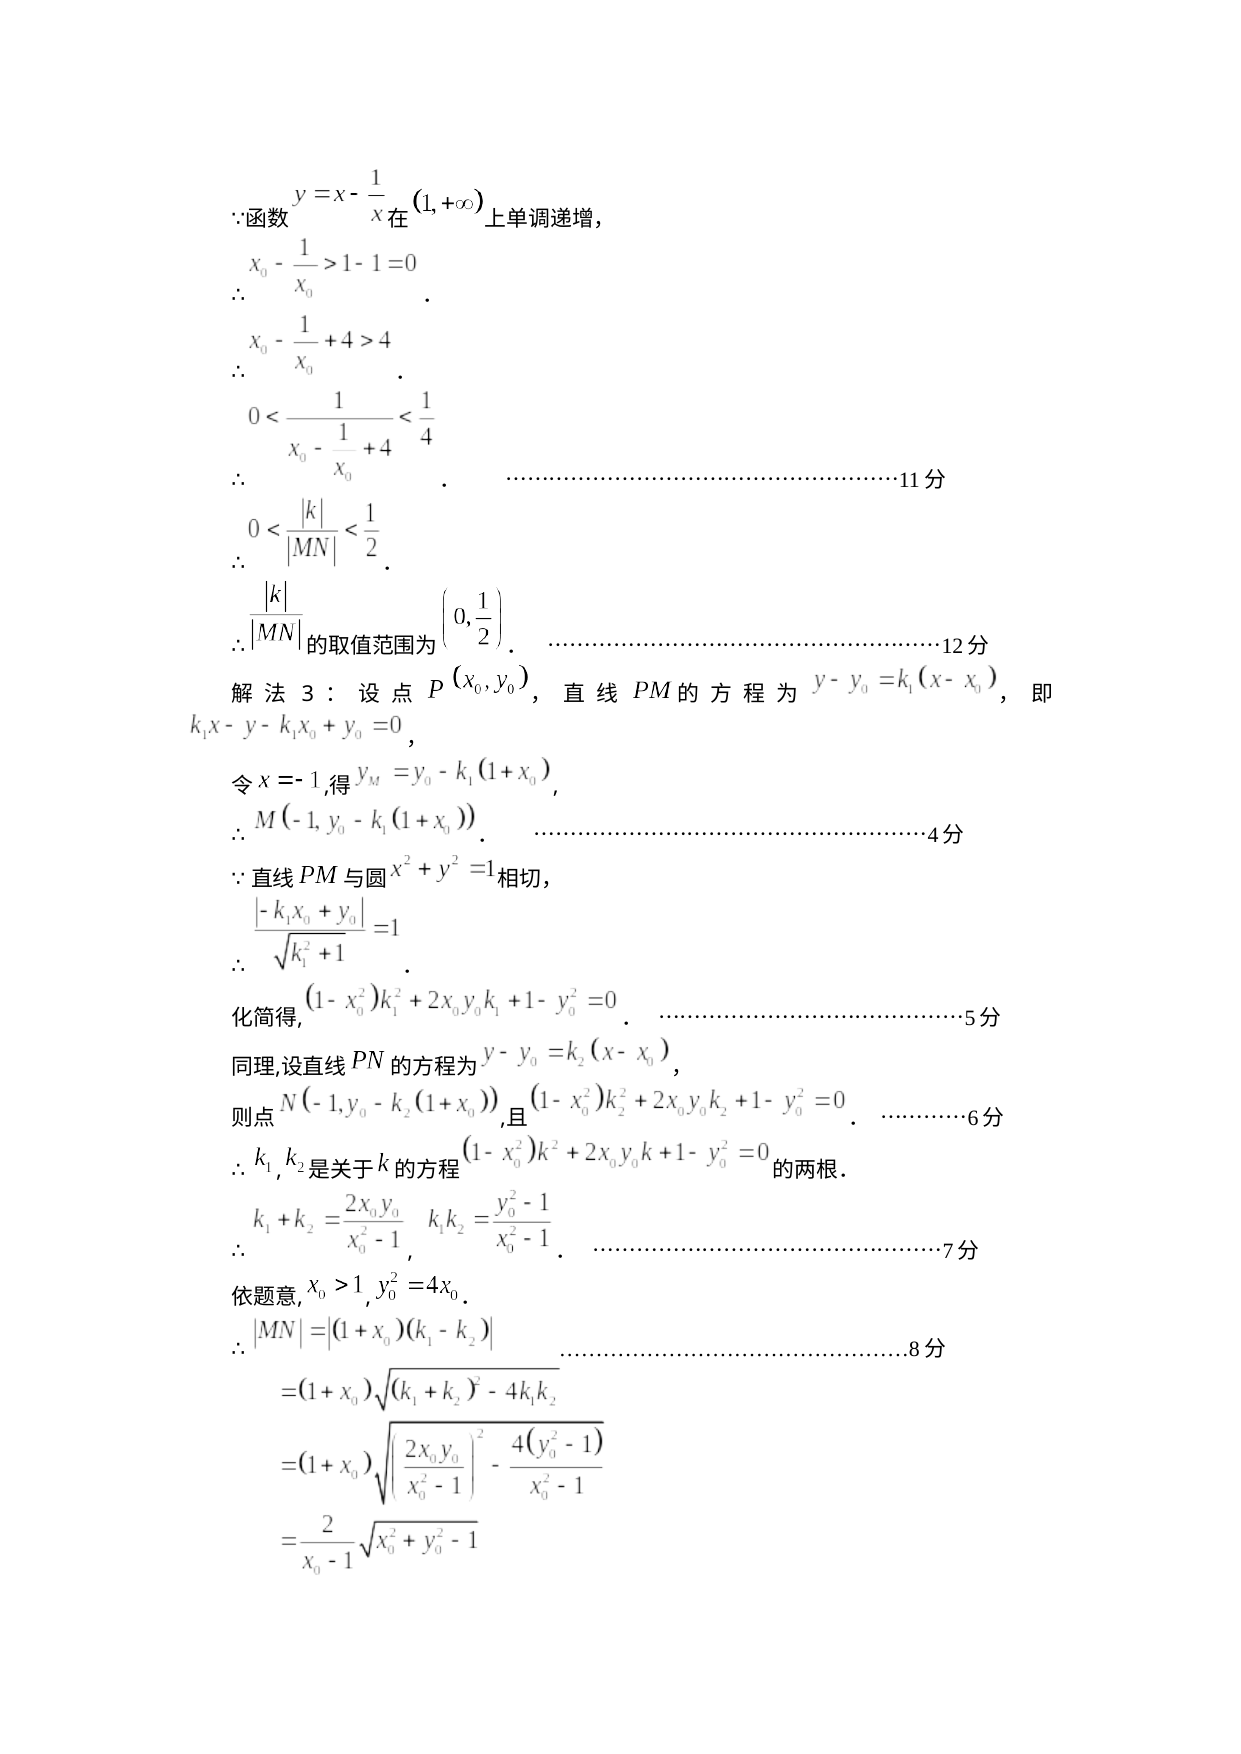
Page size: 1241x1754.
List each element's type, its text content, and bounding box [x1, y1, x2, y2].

text 令,得, [187, 752, 1053, 800]
text ∴ , ． …………………………………………7分 [187, 1184, 1053, 1265]
text ∴． [187, 232, 1053, 309]
text ∵函数在上单调递增， [187, 162, 1053, 232]
text ∴． [187, 494, 1053, 577]
text ∵ 直线与圆相切， [187, 849, 1053, 893]
text 依题意,,． [187, 1265, 1053, 1311]
text ∴的取值范围为． ………………………………………………12分 [187, 577, 1053, 659]
text ∴ ． ………………………………………………4分 [187, 800, 1053, 849]
text ∴． [187, 309, 1053, 386]
text 化简得,． ……………………………………5分 [187, 980, 1053, 1032]
text ∴ …………………………………………8分 [187, 1311, 1053, 1362]
text 则点,且． …………6分 [187, 1081, 1053, 1132]
text 同理,设直线的方程为， [187, 1032, 1053, 1081]
text ∴． ………………………………………………11分 [187, 386, 1053, 494]
text 解法3：设点，直线的方程为，即， [187, 659, 1053, 752]
text ∴ ,是关于的方程的两根． [187, 1132, 1053, 1184]
text ∴ ． [187, 893, 1053, 980]
